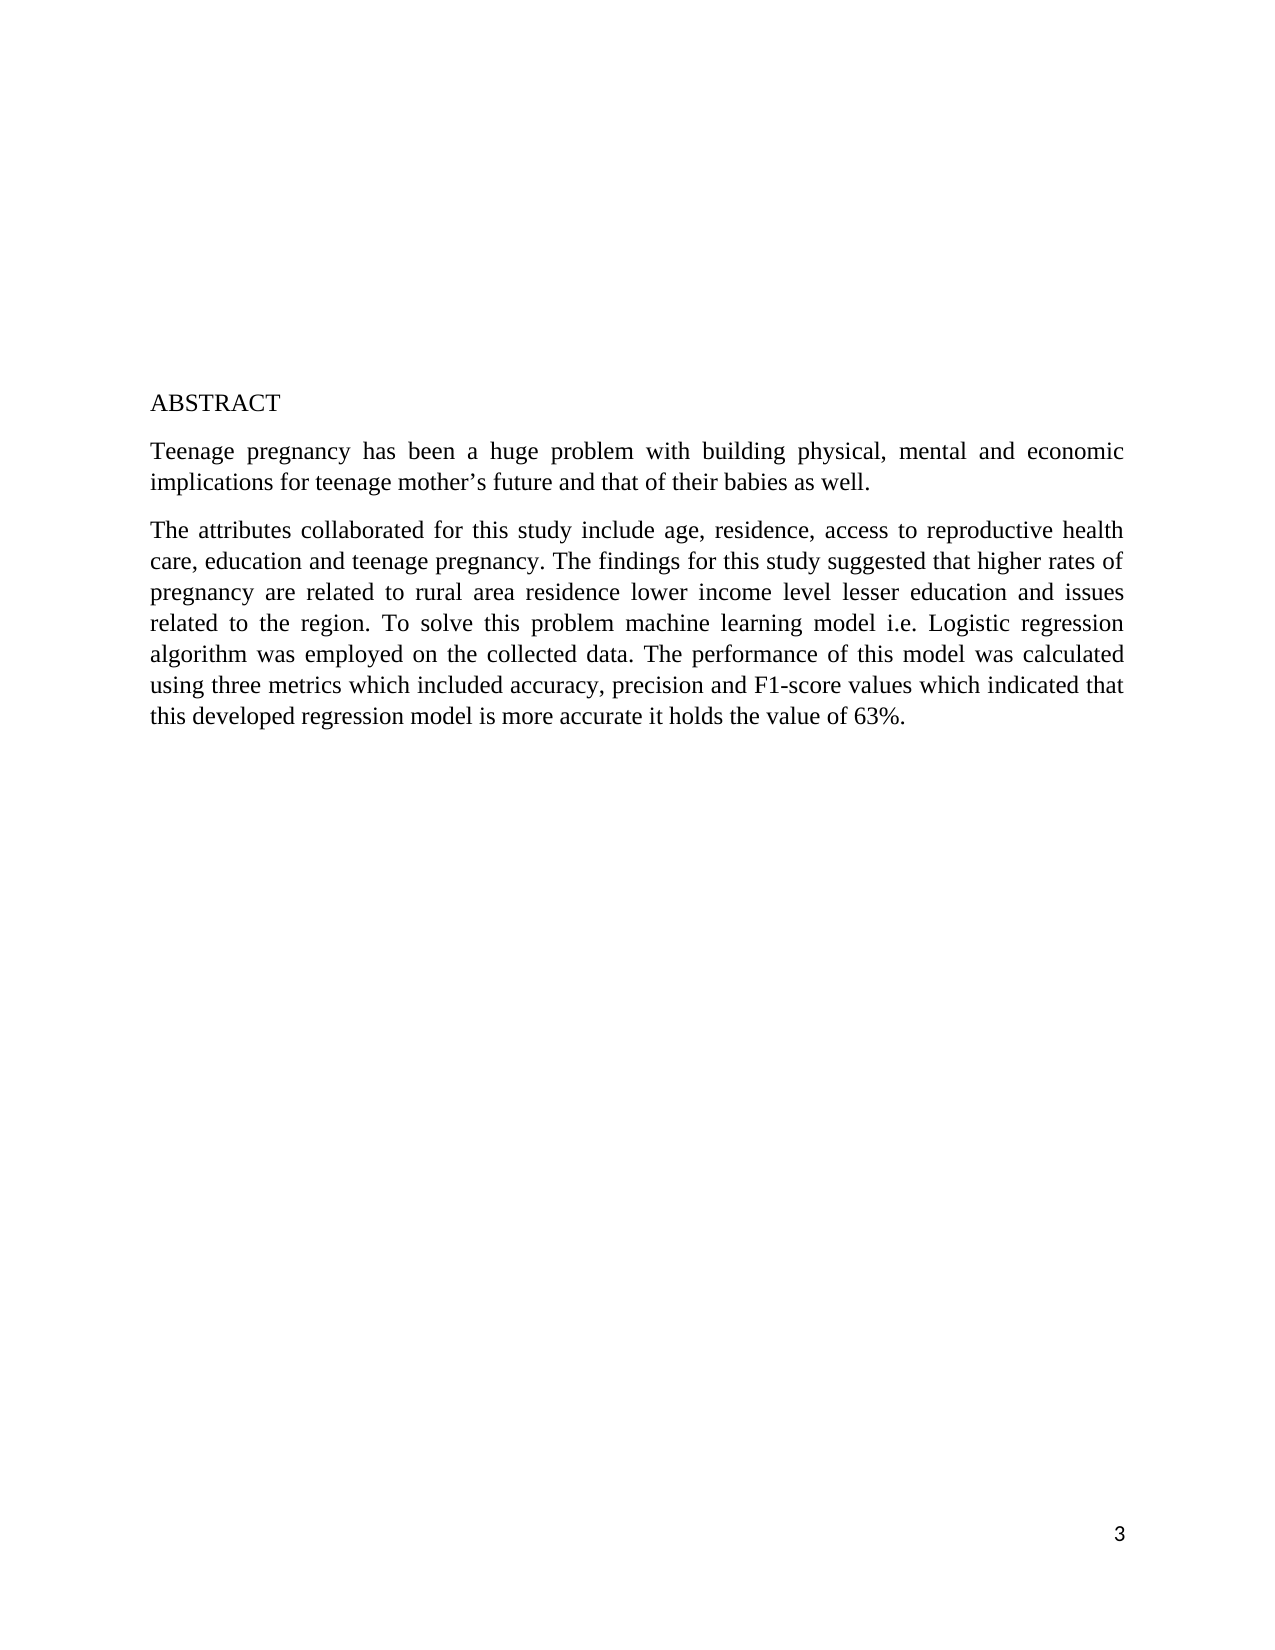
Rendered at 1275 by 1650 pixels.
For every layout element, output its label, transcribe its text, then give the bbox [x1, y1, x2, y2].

text The attributes collaborated for this study include age, residence, access to reproductive health care, education and teenage pregnancy. The findings for this study suggested that higher rates of pregnancy are related to rural area residence lower income level lesser education and issues related to the region. To solve this problem machine learning model i.e. Logistic regression algorithm was employed on the collected data. The performance of this model was calculated using three metrics which included accuracy, precision and F1-score values which indicated that this developed regression model is more accurate it holds the value of 63%. [150, 515, 1125, 730]
text ABSTRACT [150, 388, 1125, 417]
text Teenage pregnancy has been a huge problem with building physical, mental and economic implications for teenage mother’s future and that of their babies as well. [150, 436, 1125, 496]
